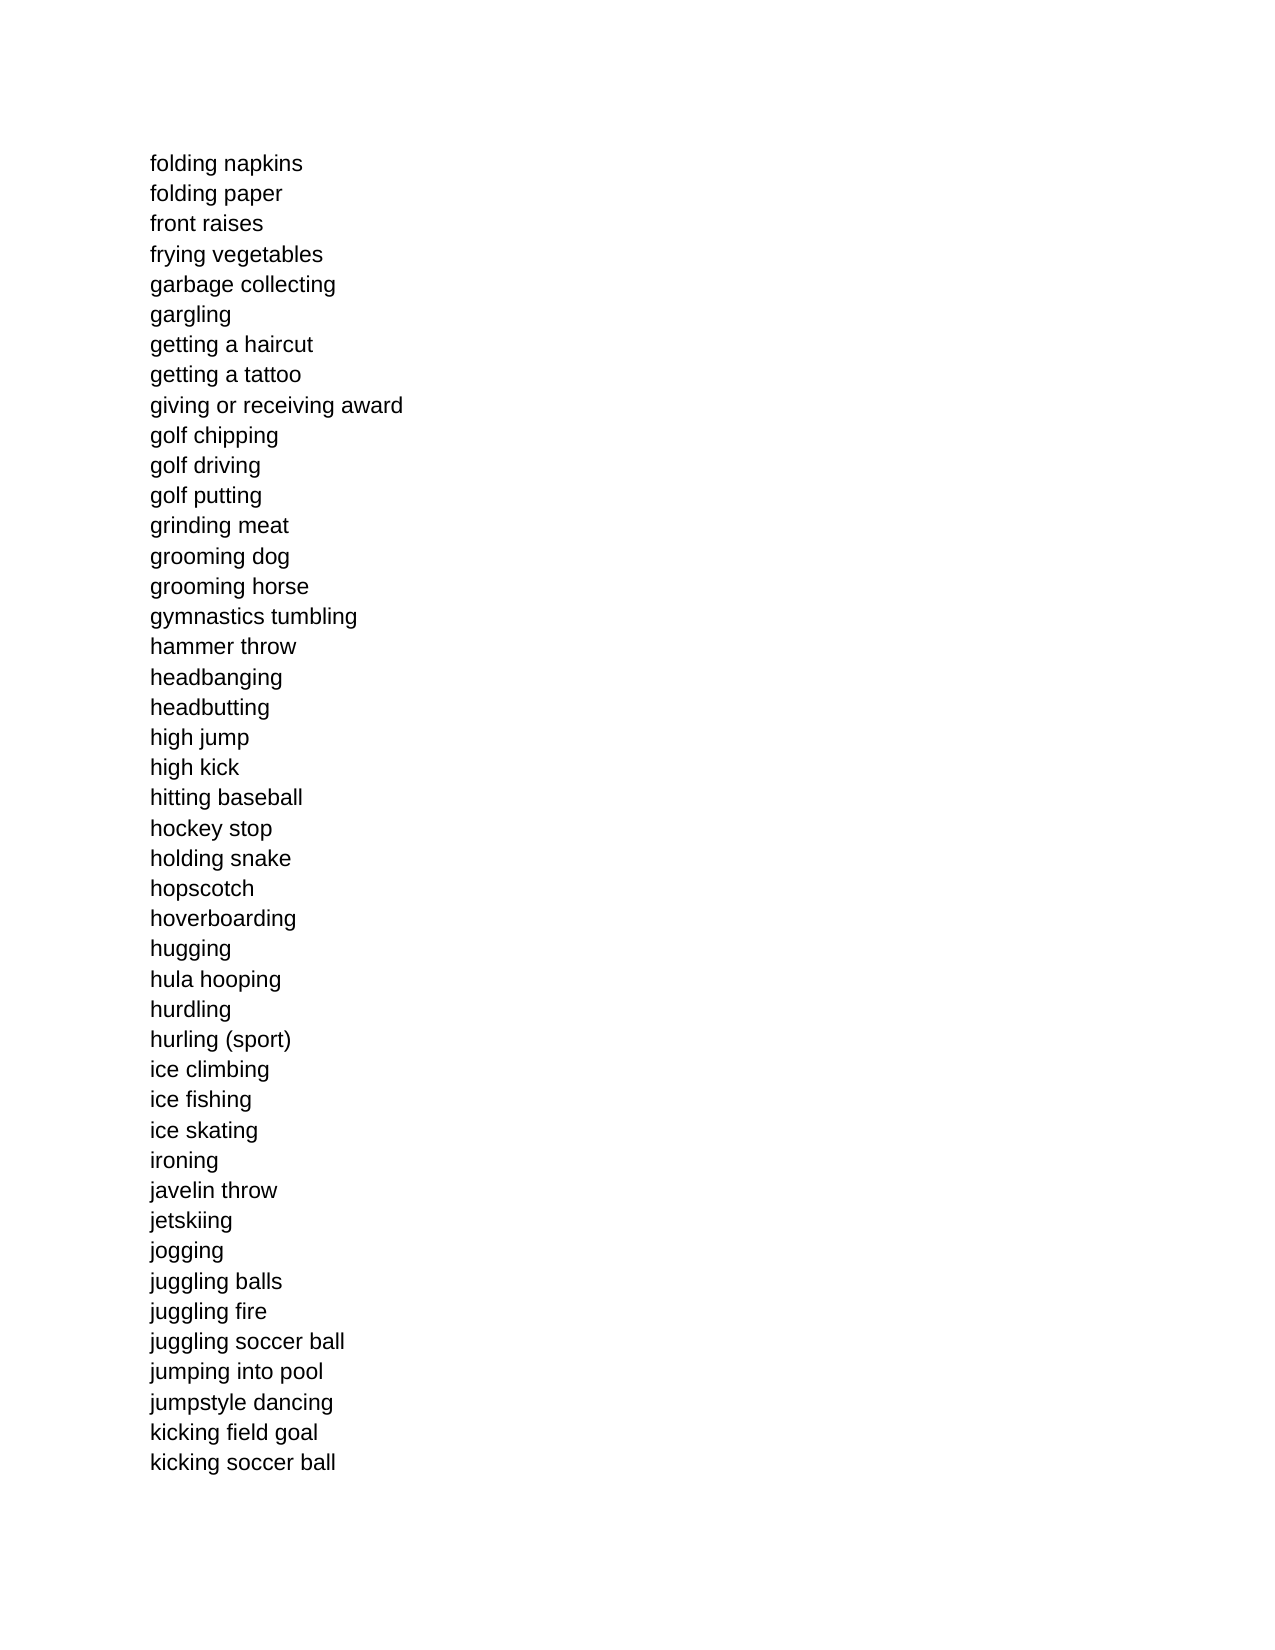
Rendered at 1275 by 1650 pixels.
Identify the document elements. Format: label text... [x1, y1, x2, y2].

text gargling [150, 301, 1125, 327]
text headbutting [150, 694, 1125, 720]
text golf driving [150, 452, 1125, 478]
text front raises [150, 210, 1125, 237]
text javelin throw [150, 1177, 1125, 1203]
text gymnastics tumbling [150, 603, 1125, 629]
text hammer throw [150, 633, 1125, 660]
text headbanging [150, 663, 1125, 690]
text jumping into pool [150, 1358, 1125, 1385]
text juggling fire [150, 1298, 1125, 1324]
text hurdling [150, 996, 1125, 1022]
text hula hooping [150, 966, 1125, 992]
text getting a haircut [150, 331, 1125, 358]
text ice climbing [150, 1056, 1125, 1083]
text hitting baseball [150, 784, 1125, 811]
text high jump [150, 724, 1125, 750]
text jogging [150, 1237, 1125, 1264]
text golf chipping [150, 422, 1125, 448]
text kicking soccer ball [150, 1449, 1125, 1475]
text golf putting [150, 482, 1125, 509]
text hugging [150, 935, 1125, 962]
text giving or receiving award [150, 392, 1125, 418]
text grinding meat [150, 512, 1125, 539]
text hopscotch [150, 875, 1125, 901]
text ice fishing [150, 1086, 1125, 1113]
text juggling balls [150, 1268, 1125, 1294]
text hurling (sport) [150, 1026, 1125, 1052]
text getting a tattoo [150, 361, 1125, 388]
text ice skating [150, 1117, 1125, 1143]
text hoverboarding [150, 905, 1125, 932]
text frying vegetables [150, 241, 1125, 267]
text high kick [150, 754, 1125, 781]
text garbage collecting [150, 271, 1125, 297]
text grooming horse [150, 573, 1125, 599]
text kicking field goal [150, 1419, 1125, 1445]
text jumpstyle dancing [150, 1388, 1125, 1415]
text holding snake [150, 845, 1125, 871]
text hockey stop [150, 814, 1125, 841]
text folding napkins [150, 150, 1125, 176]
text juggling soccer ball [150, 1328, 1125, 1354]
text ironing [150, 1147, 1125, 1173]
text jetskiing [150, 1207, 1125, 1234]
text grooming dog [150, 543, 1125, 569]
text folding paper [150, 180, 1125, 207]
